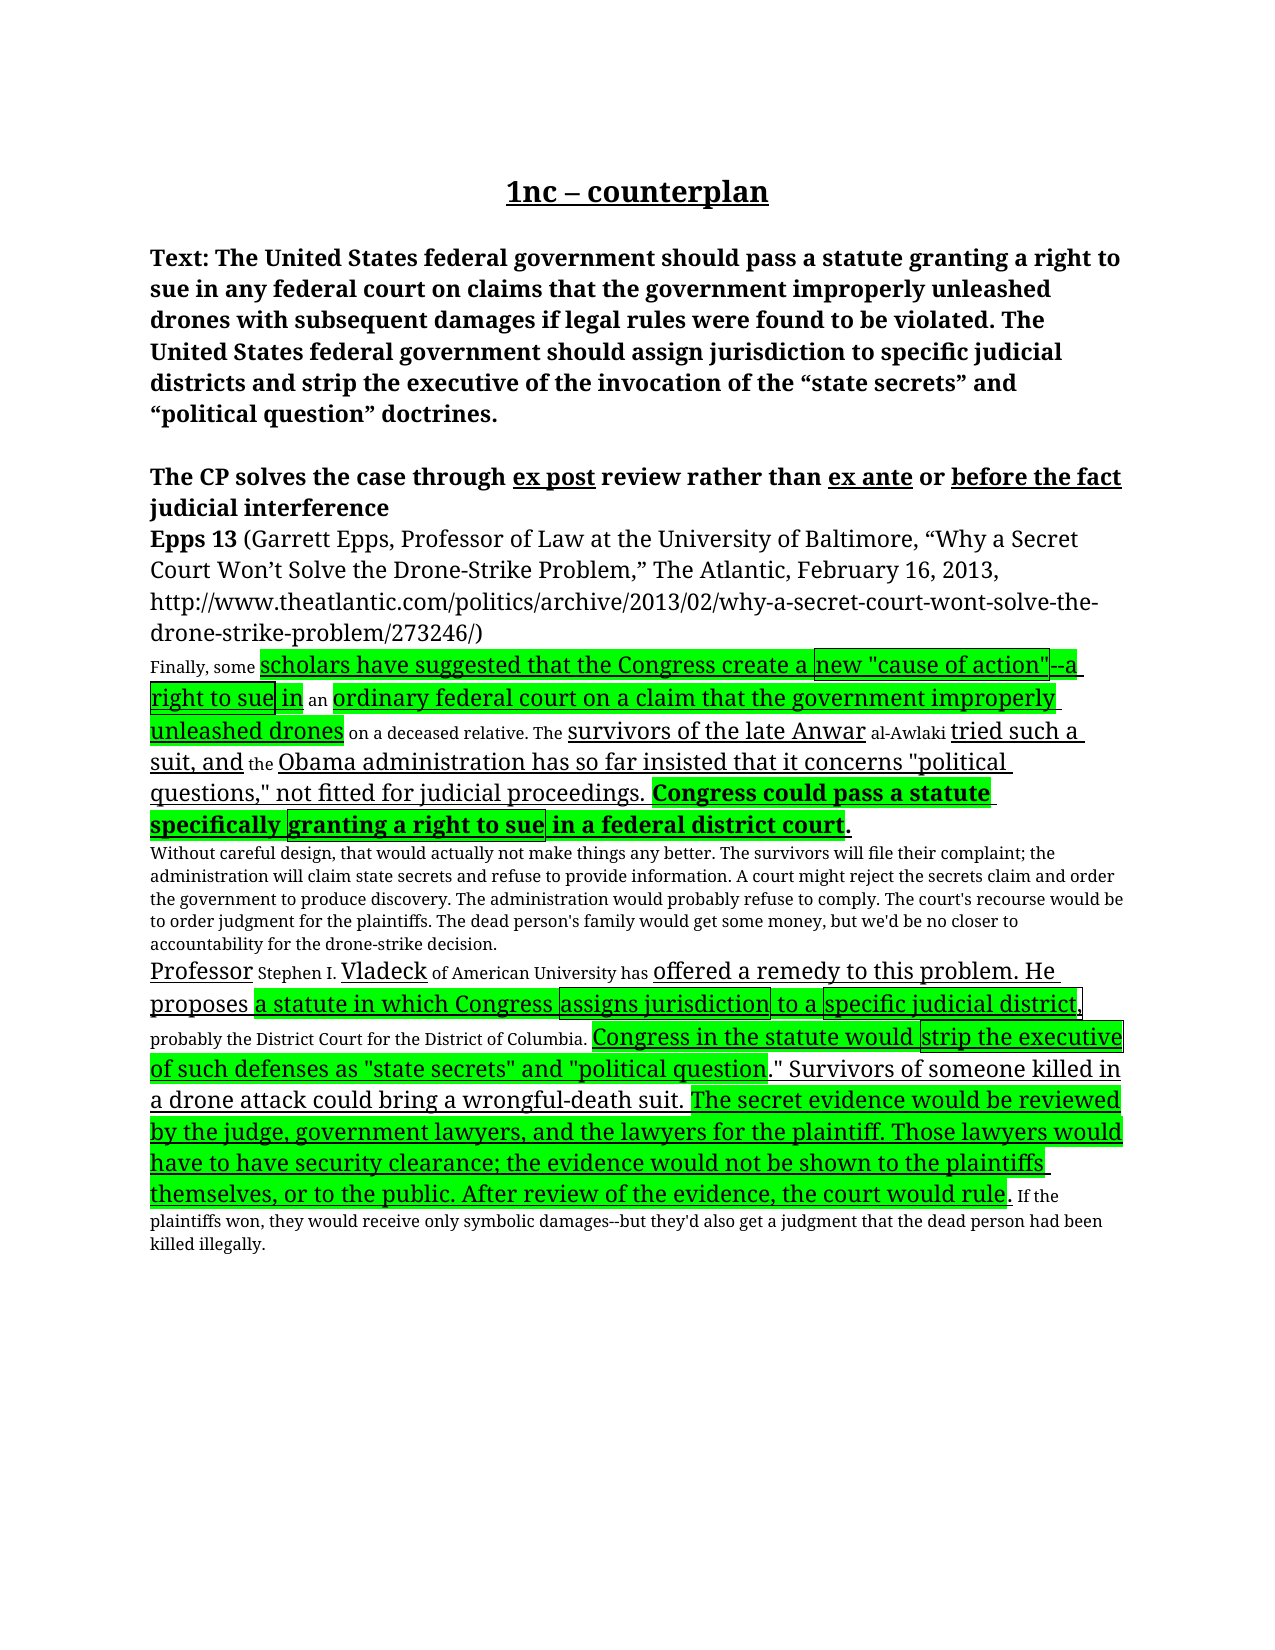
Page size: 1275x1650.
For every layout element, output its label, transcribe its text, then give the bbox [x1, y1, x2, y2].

text Without careful design, that would actually not make things any better. The survivors will file their complaint; the administration will claim state secrets and refuse to provide information. A court might reject the secrets claim and order the government to produce discovery. The administration would probably refuse to comply. The court's recourse would be to order judgment for the plaintiffs. The dead person's family would get some money, but we'd be no closer to accountability for the drone-strike decision. [150, 842, 1125, 955]
text Finally, some scholars have suggested that the Congress create a new "cause of action"--a right to sue in an ordinary federal court on a claim that the government improperly unleashed drones on a deceased relative. The survivors of the late Anwar al-Awlaki tried such a suit, and the Obama administration has so far insisted that it concerns "political questions," not fitted for judicial proceedings. Congress could pass a statute specifically granting a right to sue in a federal district court. [150, 648, 1125, 842]
text The CP solves the case through ex post review rather than ex ante or before the fact judicial interference [150, 461, 1125, 523]
text Professor Stephen I. Vladeck of American University has offered a remedy to this problem. He proposes a statute in which Congress assigns jurisdiction to a specific judicial district, probably the District Court for the District of Columbia. Congress in the statute would strip the executive of such defenses as "state secrets" and "political question." Survivors of someone killed in a drone attack could bring a wrongful-death suit. The secret evidence would be reviewed by the judge, government lawyers, and the lawyers for the plaintiff. Those lawyers would have to have security clearance; the evidence would not be shown to the plaintiffs themselves, or to the public. After review of the evidence, the court would rule. If the plaintiffs won, they would receive only symbolic damages--but they'd also get a judgment that the dead person had been killed illegally. [150, 955, 1125, 1255]
text Epps 13 (Garrett Epps, Professor of Law at the University of Baltimore, “Why a Secret Court Won’t Solve the Drone-Strike Problem,” The Atlantic, February 16, 2013, http://www.theatlantic.com/politics/archive/2013/02/why-a-secret-court-wont-solve-the-drone-strike-problem/273246/) [150, 523, 1125, 648]
text Text: The United States federal government should pass a statute granting a right to sue in any federal court on claims that the government improperly unleashed drones with subsequent damages if legal rules were found to be violated. The United States federal government should assign jurisdiction to specific judicial districts and strip the executive of the invocation of the “state secrets” and “political question” doctrines. [150, 242, 1125, 429]
subtitle 1nc – counterplan [150, 171, 1125, 211]
